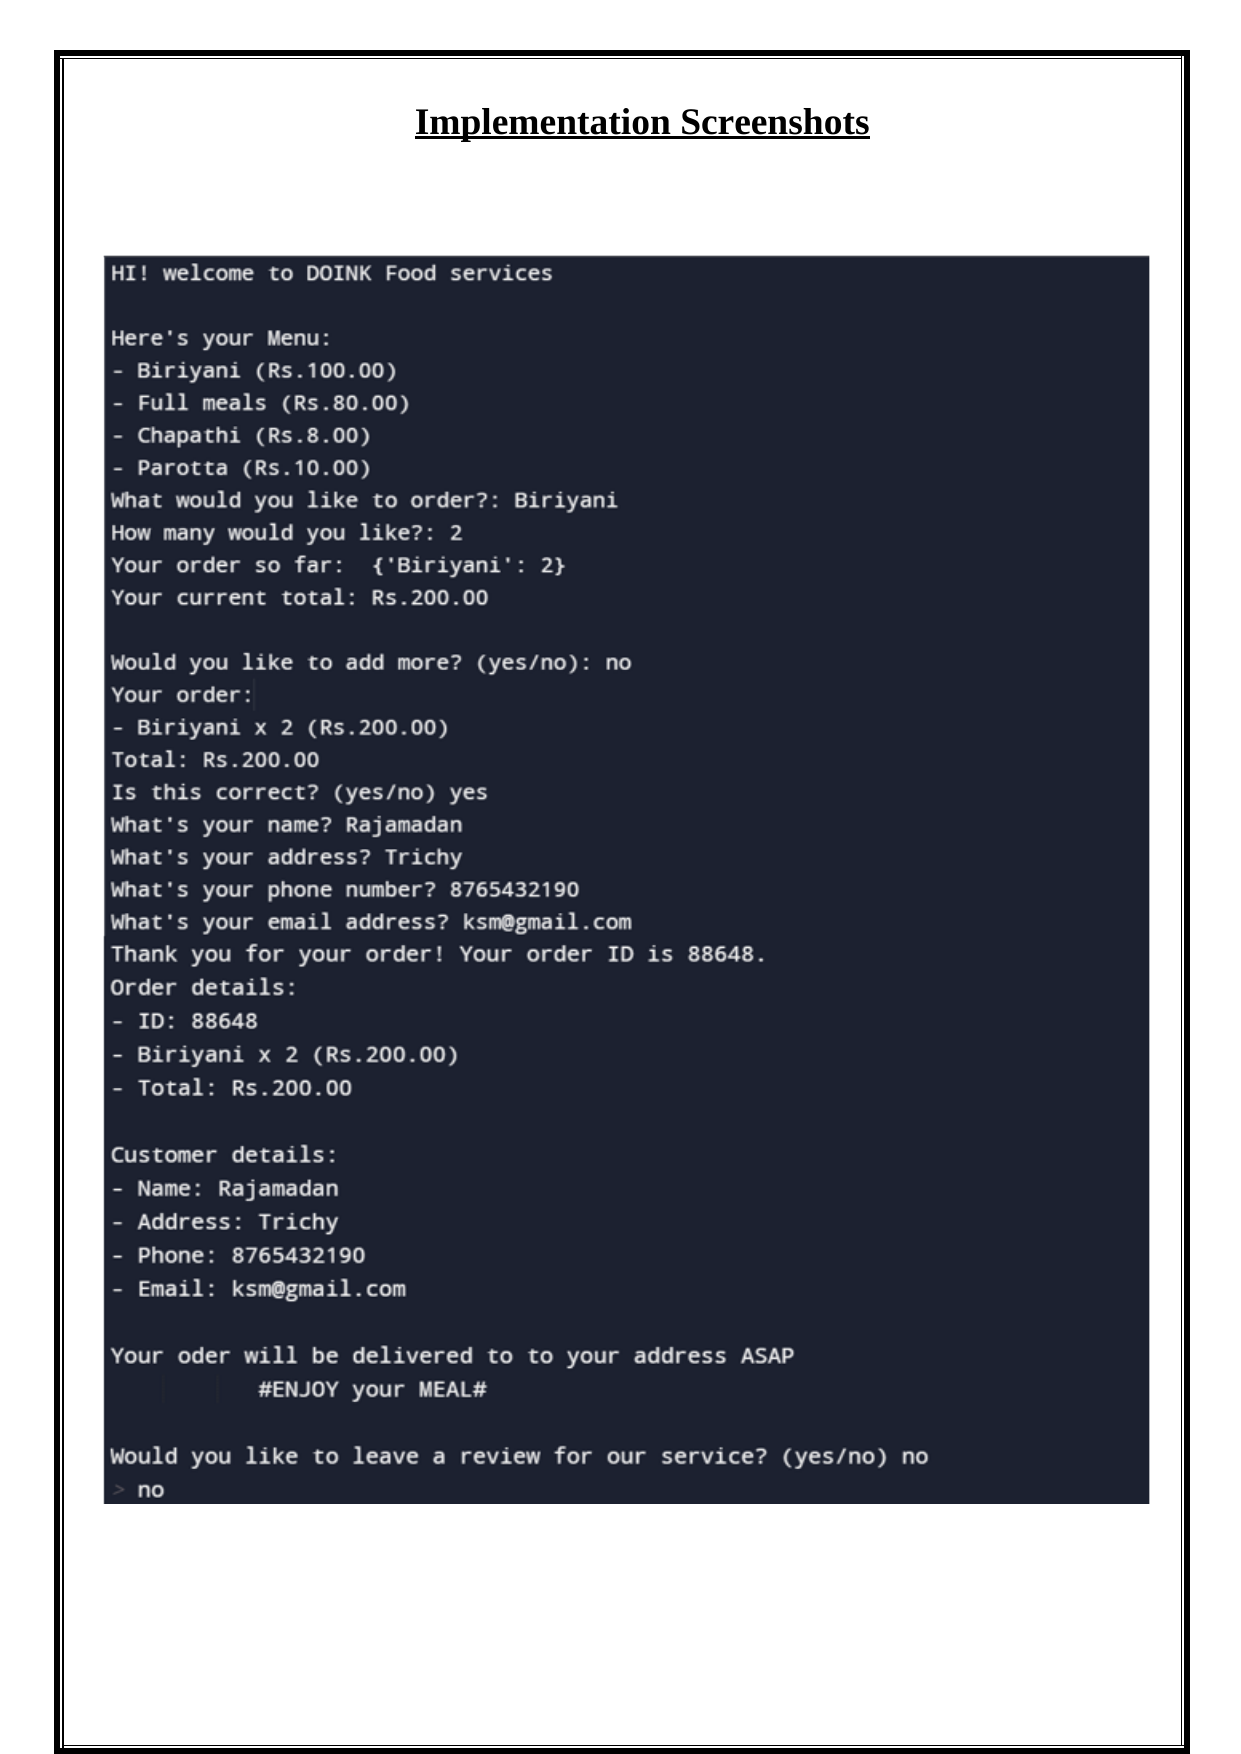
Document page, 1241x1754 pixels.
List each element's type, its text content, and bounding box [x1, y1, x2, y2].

text Implementation Screenshots [64, 99, 1176, 142]
picture [103, 253, 1150, 1504]
